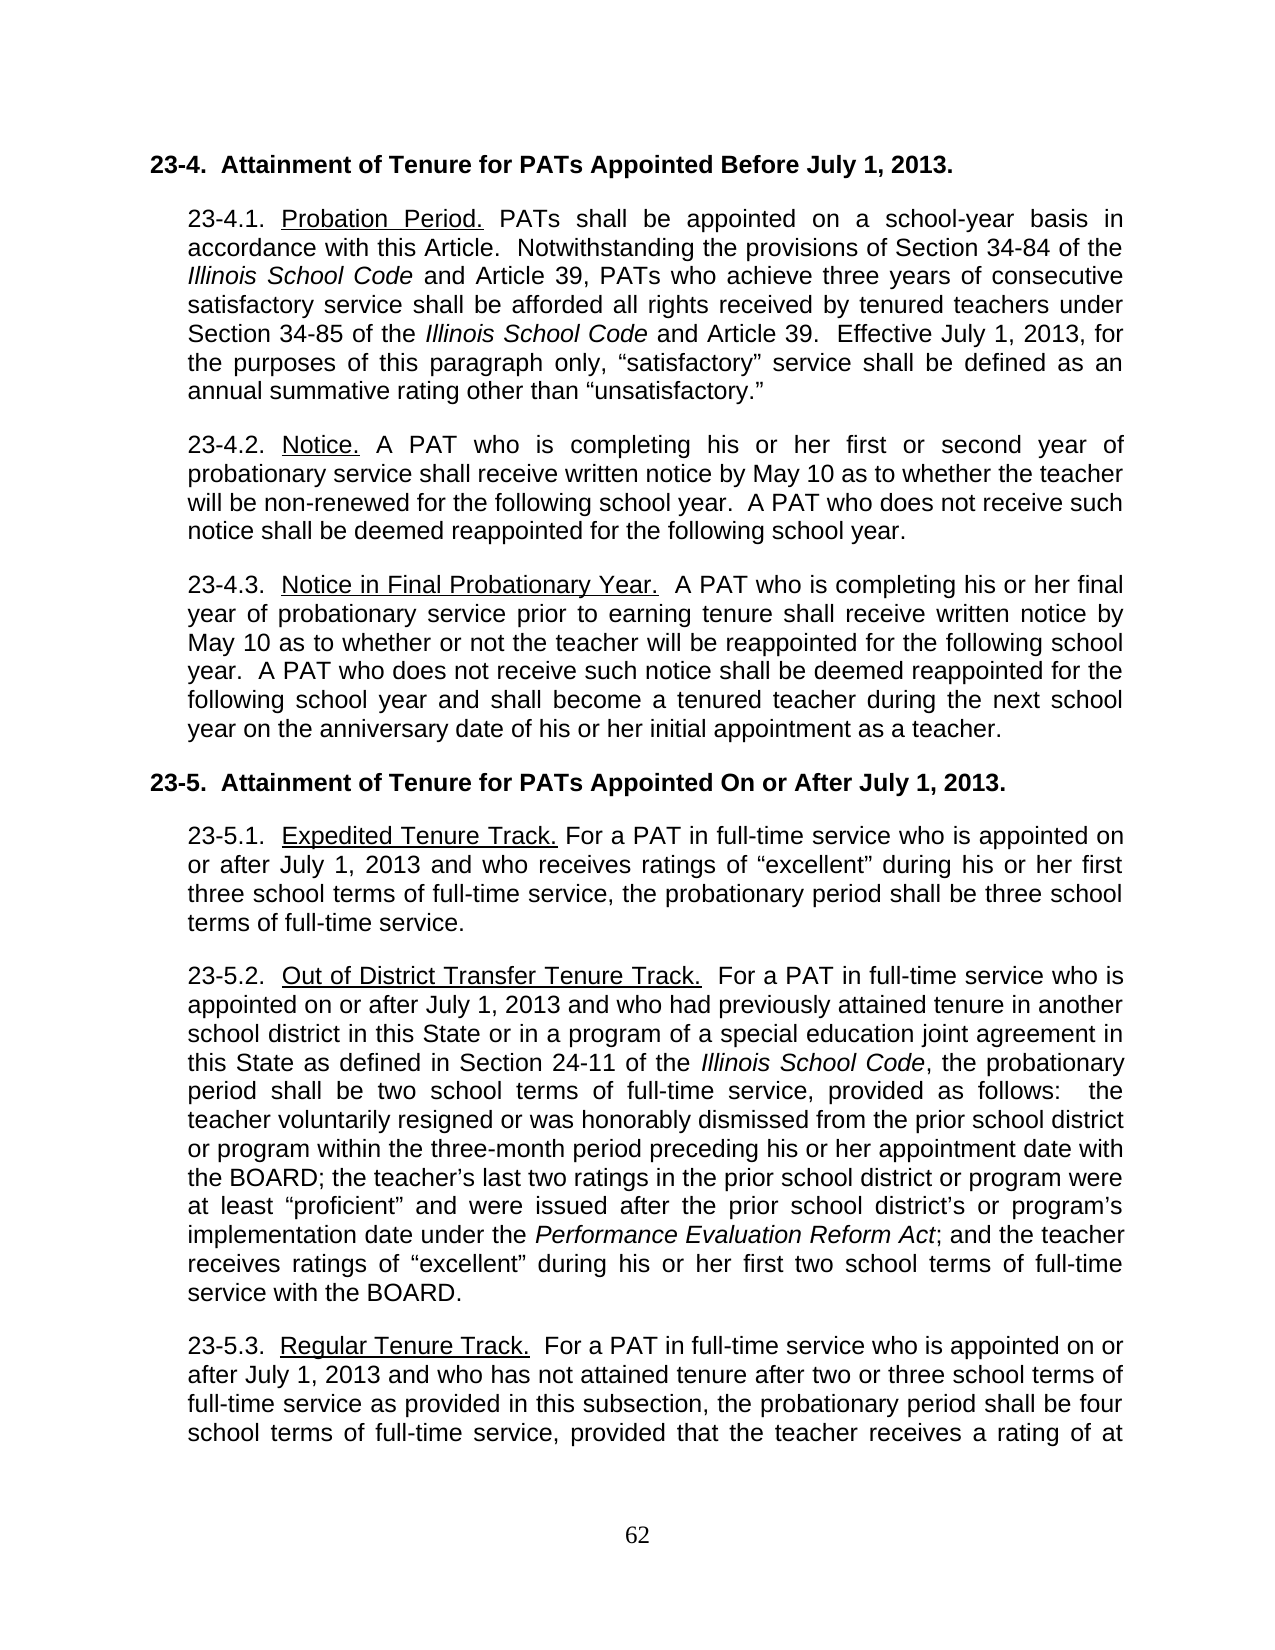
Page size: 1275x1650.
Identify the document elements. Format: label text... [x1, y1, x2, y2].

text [187, 1331, 1125, 1446]
text 23-4. Attainment of Tenure for PATs Appointed Before July 1, 2013. [150, 150, 1125, 179]
text 23-4.1. Probation Period. PATs shall be appointed on a school-year basis in accordance with this Article. Notwithstanding the provisions of Section 34-84 of the Illinois School Code and Article 39, PATs who achieve three years of consecutive satisfactory service shall be afforded all rights received by tenured teachers under Section 34-85 of the Illinois School Code and Article 39. Effective July 1, 2013, for the purposes of this paragraph only, “satisfactory” service shall be defined as an annual summative rating other than “unsatisfactory.” [187, 204, 1125, 405]
text 23-5.1. Expedited Tenure Track. For a PAT in full-time service who is appointed on or after July 1, 2013 and who receives ratings of “excellent” during his or her first three school terms of full-time service, the probationary period shall be three school terms of full-time service. [187, 821, 1125, 936]
text 23-5.2. Out of District Transfer Tenure Track. For a PAT in full-time service who is appointed on or after July 1, 2013 and who had previously attained tenure in another school district in this State or in a program of a special education joint agreement in this State as defined in Section 24-11 of the Illinois School Code, the probationary period shall be two school terms of full-time service, provided as follows: the teacher voluntarily resigned or was honorably dismissed from the prior school district or program within the three-month period preceding his or her appointment date with the BOARD; the teacher’s last two ratings in the prior school district or program were at least “proficient” and were issued after the prior school district’s or program’s implementation date under the Performance Evaluation Reform Act; and the teacher receives ratings of “excellent” during his or her first two school terms of full-time service with the BOARD. [187, 961, 1125, 1306]
text 23-5. Attainment of Tenure for PATs Appointed On or After July 1, 2013. [150, 767, 1125, 796]
text 23-4.2. Notice. A PAT who is completing his or her first or second year of probationary service shall receive written notice by May 10 as to whether the teacher will be non-renewed for the following school year. A PAT who does not receive such notice shall be deemed reappointed for the following school year. [187, 430, 1125, 545]
text 23-4.3. Notice in Final Probationary Year. A PAT who is completing his or her final year of probationary service prior to earning tenure shall receive written notice by May 10 as to whether or not the teacher will be reappointed for the following school year. A PAT who does not receive such notice shall be deemed reappointed for the following school year and shall become a tenured teacher during the next school year on the anniversary date of his or her initial appointment as a teacher. [187, 570, 1125, 742]
